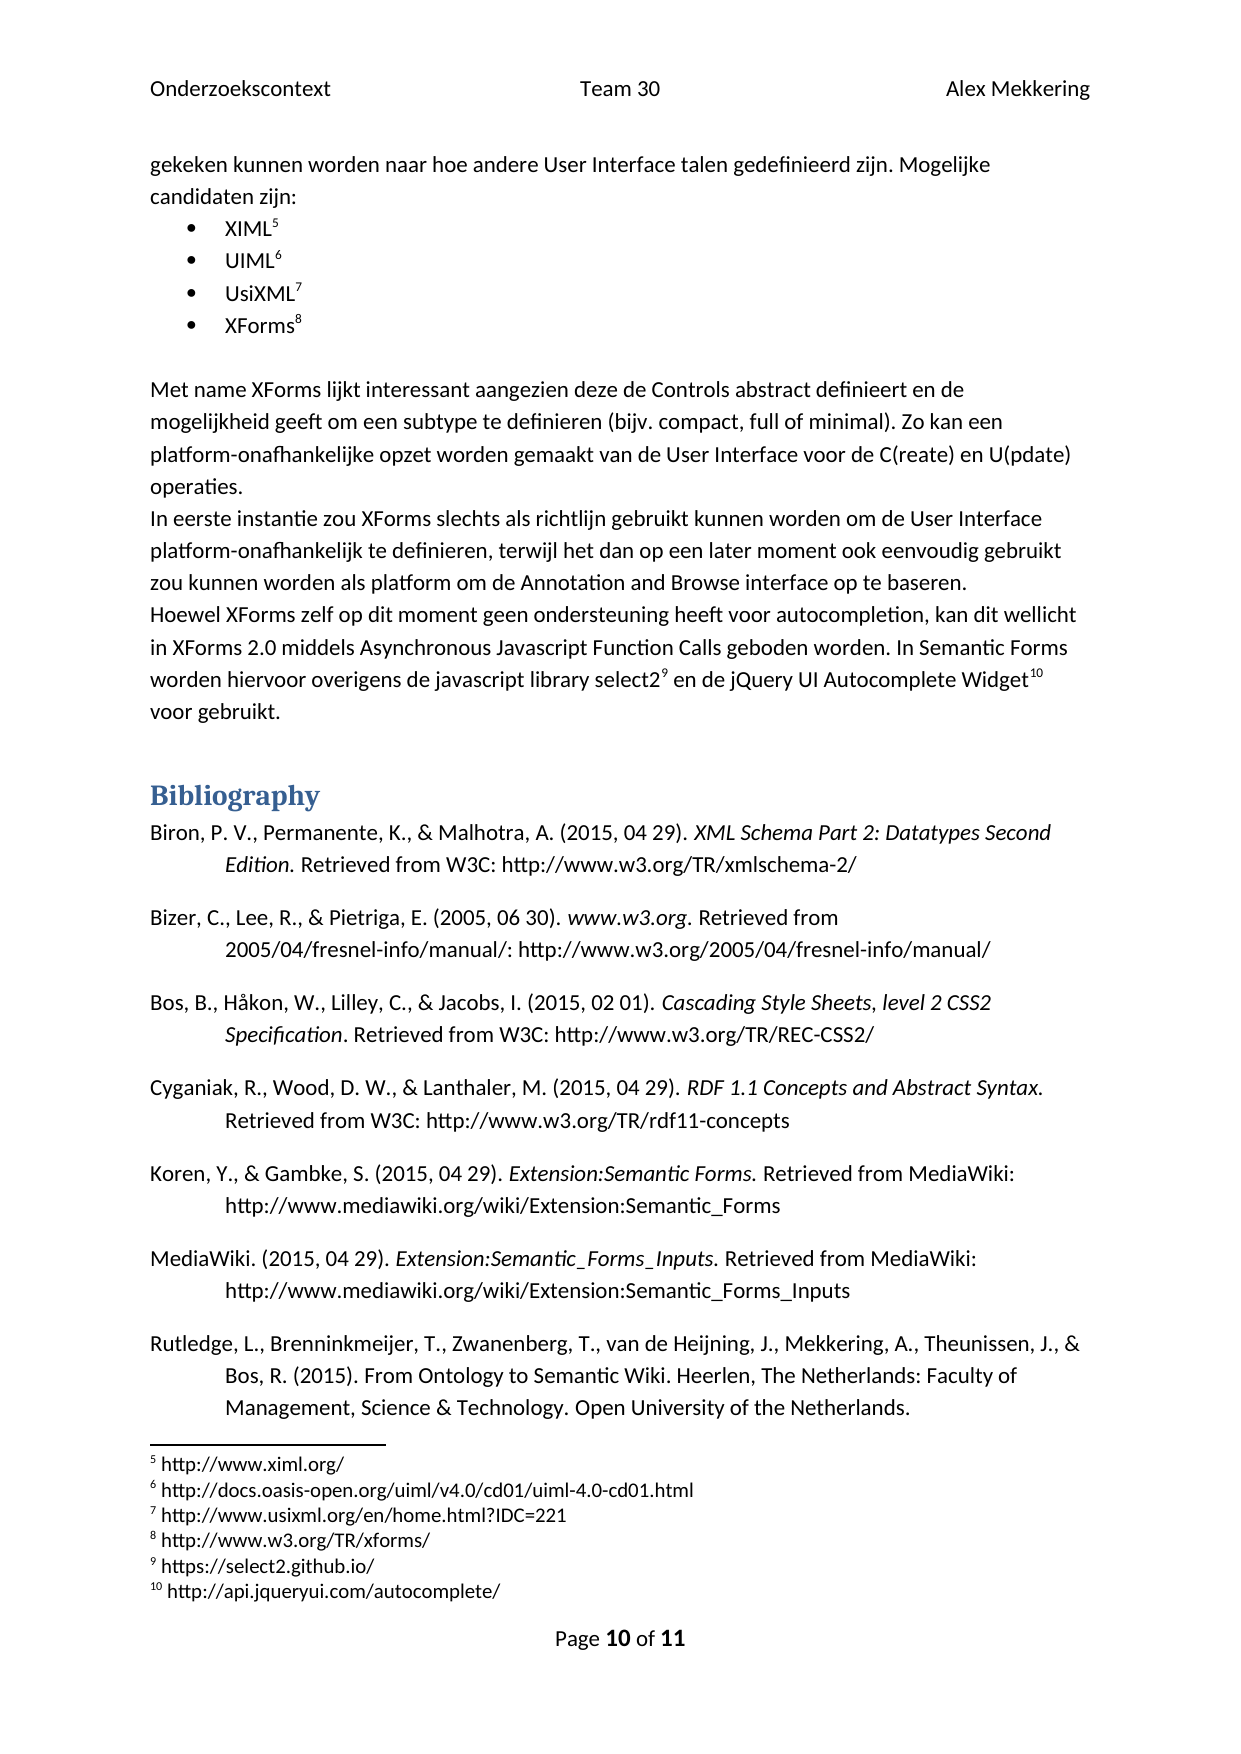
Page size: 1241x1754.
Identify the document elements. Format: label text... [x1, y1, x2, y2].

text In eerste instantie zou XForms slechts als richtlijn gebruikt kunnen worden om de User Interface platform-onafhankelijk te definieren, terwijl het dan op een later moment ook eenvoudig gebruikt zou kunnen worden als platform om de Annotation and Browse interface op te baseren. [150, 504, 1090, 596]
list UsiXML [187, 279, 1090, 307]
text Met name XForms lijkt interessant aangezien deze de Controls abstract definieert en de mogelijkheid geeft om een subtype te definieren (bijv. compact, full of minimal). Zo kan een platform-onafhankelijke opzet worden gemaakt van de User Interface voor de C(reate) en U(pdate) operaties. [150, 375, 1090, 500]
list XIML [187, 214, 1090, 242]
text Hoewel XForms zelf op dit moment geen ondersteuning heeft voor autocompletion, kan dit wellicht in XForms 2.0 middels Asynchronous Javascript Function Calls geboden worden. In Semantic Forms worden hiervoor overigens de javascript library select2 en de jQuery UI Autocomplete Widget voor gebruikt. [150, 601, 1090, 725]
list UIML [187, 247, 1090, 274]
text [150, 150, 1090, 210]
list XForms [187, 311, 1090, 339]
